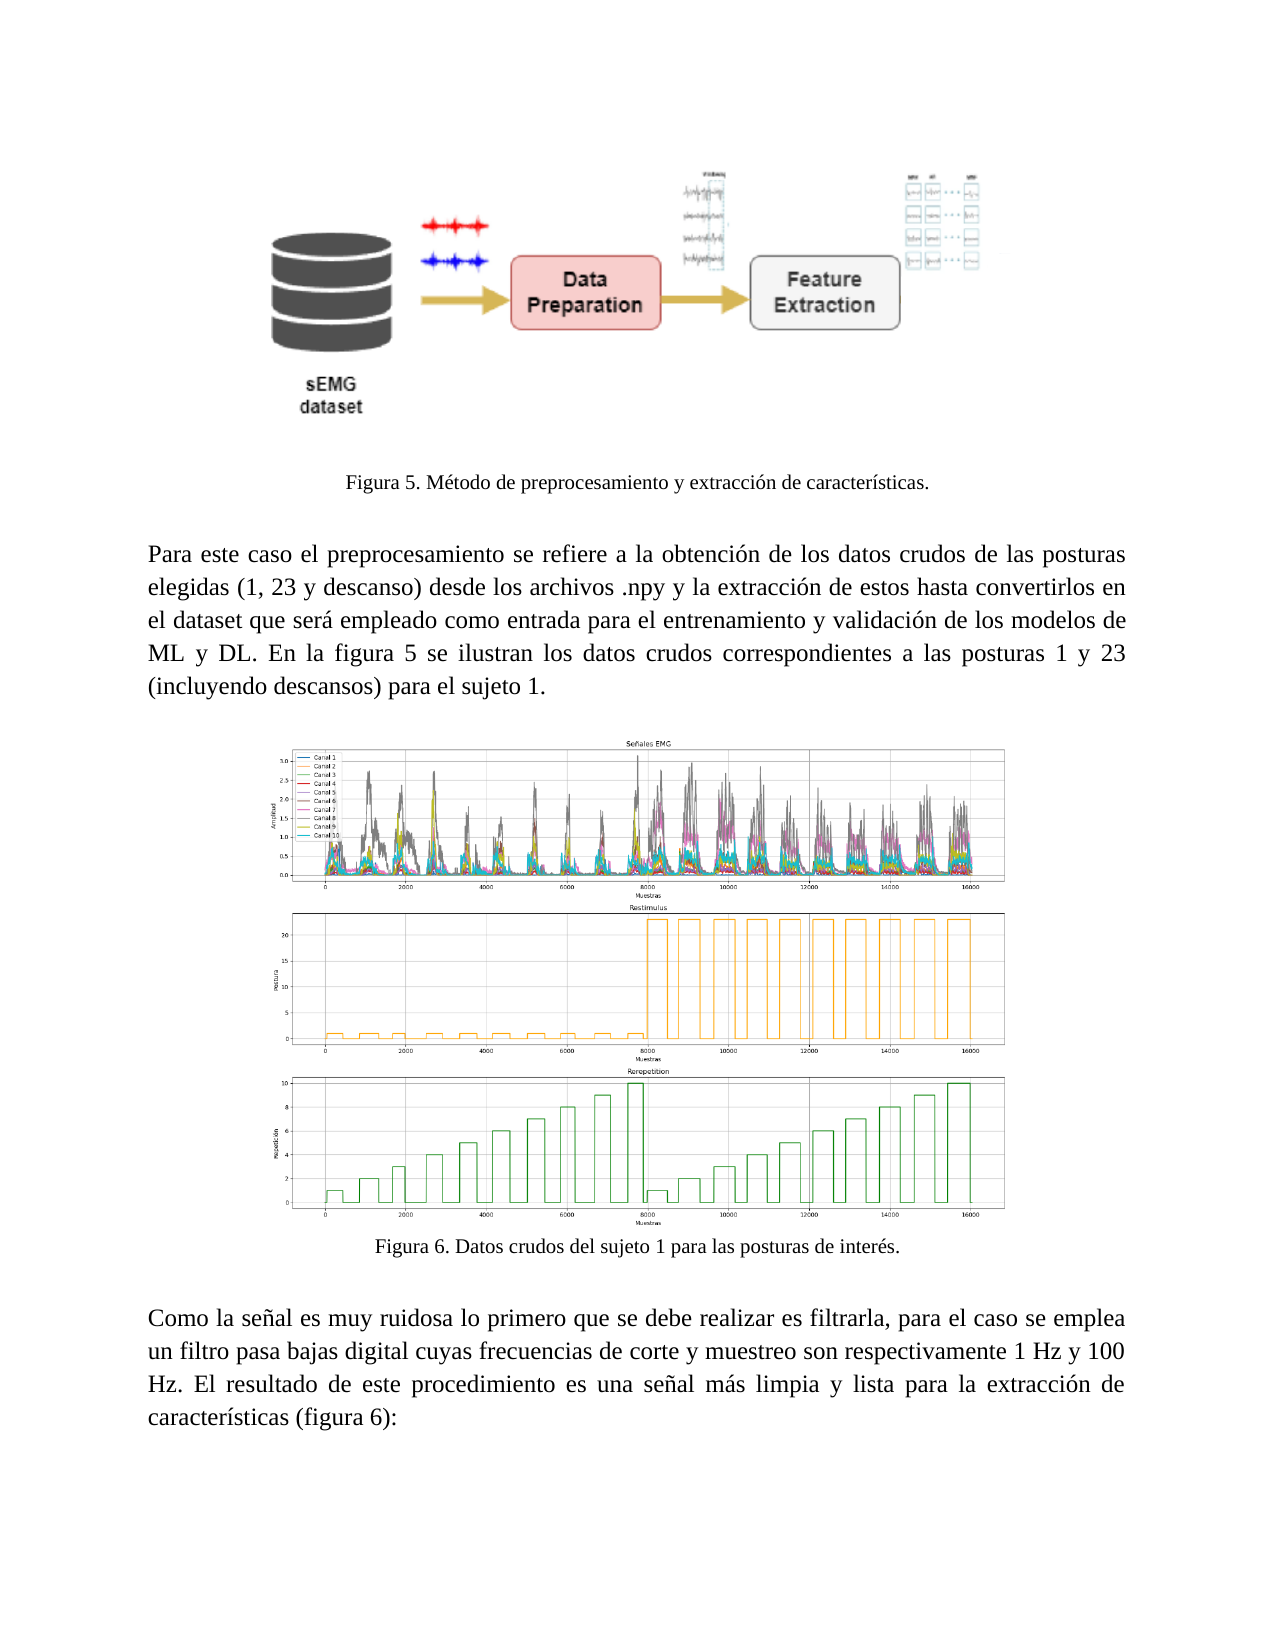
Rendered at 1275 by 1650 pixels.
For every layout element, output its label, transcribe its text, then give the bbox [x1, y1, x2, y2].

text Figura 5. Método de preprocesamiento y extracción de características. [148, 470, 1127, 494]
text Para este caso el preprocesamiento se refiere a la obtención de los datos crudos de las posturas elegidas (1, 23 y descanso) desde los archivos .npy y la extracción de estos hasta convertirlos en el dataset que será empleado como entrada para el entrenamiento y validación de los modelos de ML y DL. En la figura 5 se ilustran los datos crudos correspondientes a las posturas 1 y 23 (incluyendo descansos) para el sujeto 1. [148, 539, 1127, 700]
text Figura 6. Datos crudos del sujeto 1 para las posturas de interés. [148, 1233, 1127, 1258]
picture [267, 737, 1008, 1230]
text Como la señal es muy ruidosa lo primero que se debe realizar es filtrarla, para el caso se emplea un filtro pasa bajas digital cuyas frecuencias de corte y muestreo son respectivamente 1 Hz y 100 Hz. El resultado de este procedimiento es una señal más limpia y lista para la extracción de características (figura 6): [148, 1303, 1127, 1431]
picture [264, 147, 1011, 420]
